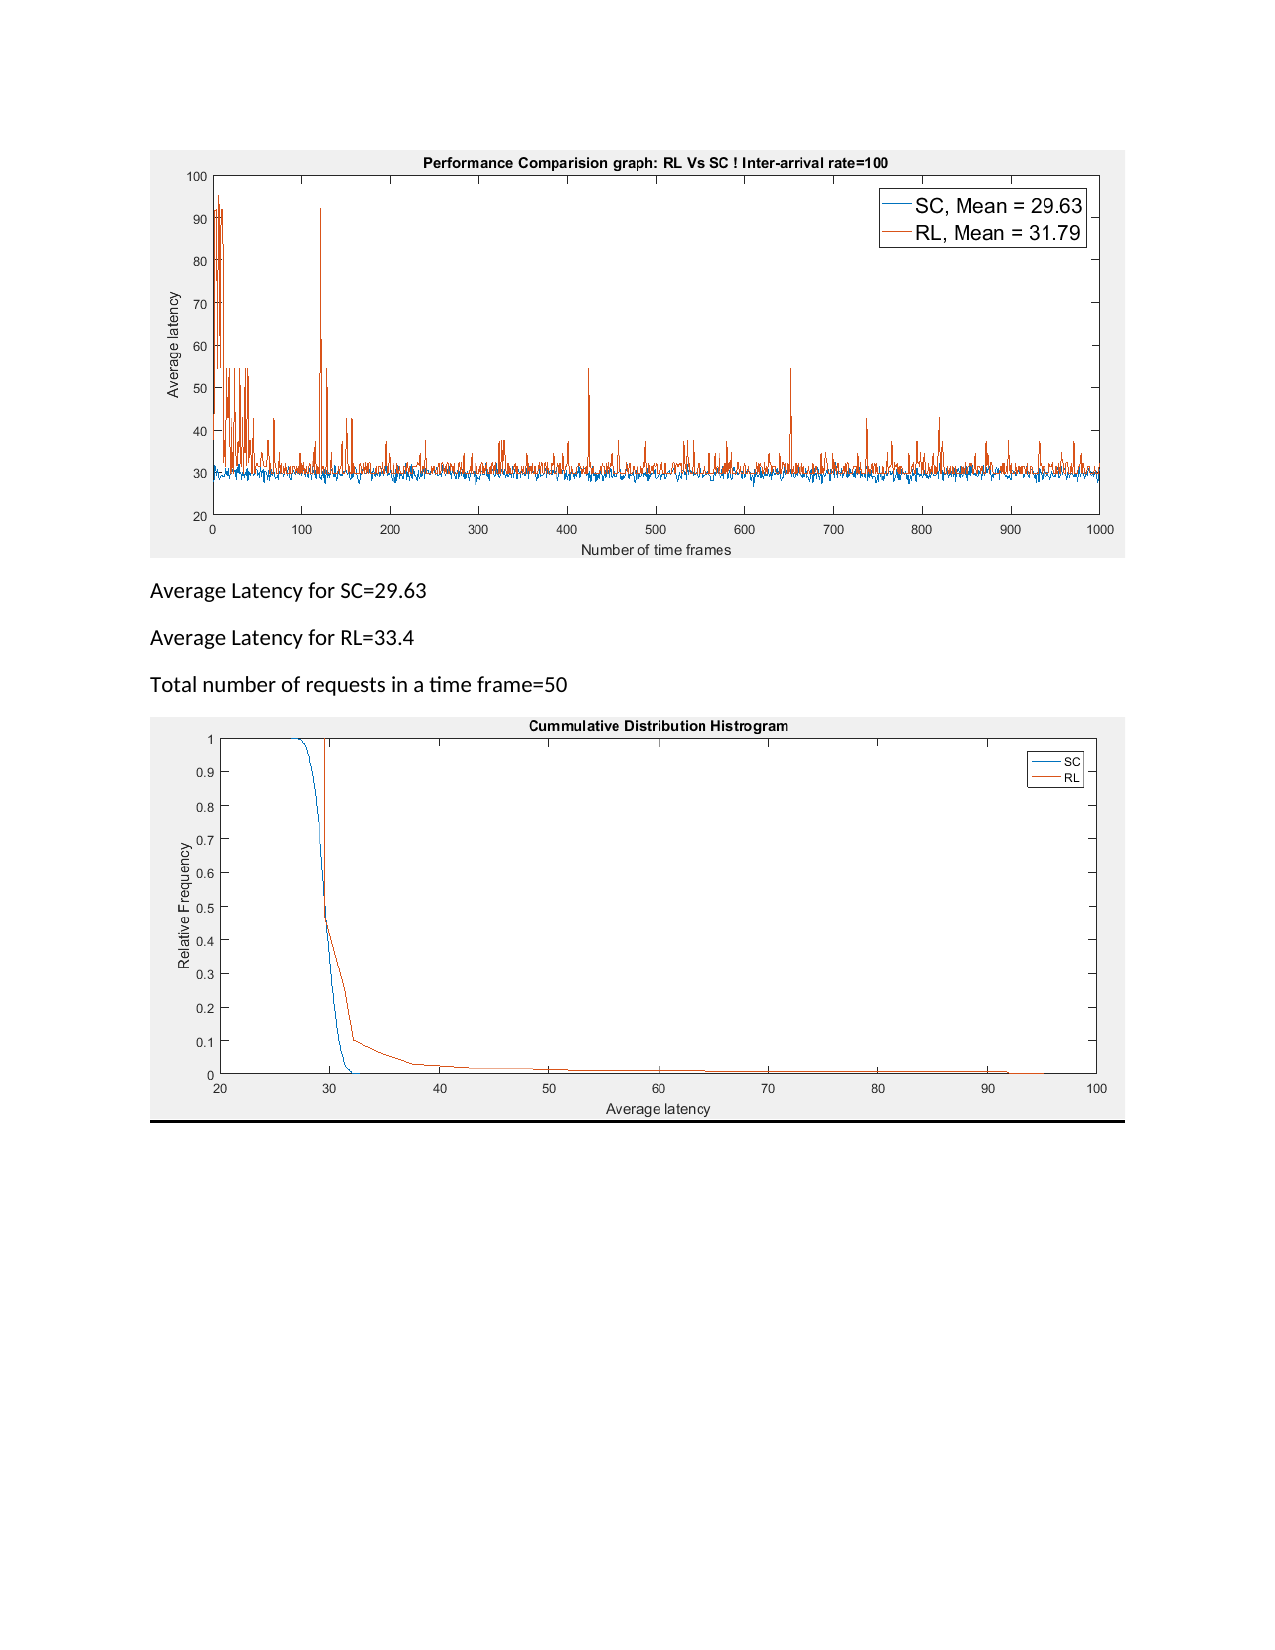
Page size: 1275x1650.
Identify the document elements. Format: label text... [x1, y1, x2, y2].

picture [150, 150, 1125, 558]
text Average Latency for SC=29.63 [150, 576, 1125, 604]
picture [150, 717, 1125, 1119]
text Total number of requests in a time frame=50 [150, 670, 1125, 698]
text Average Latency for RL=33.4 [150, 623, 1125, 651]
